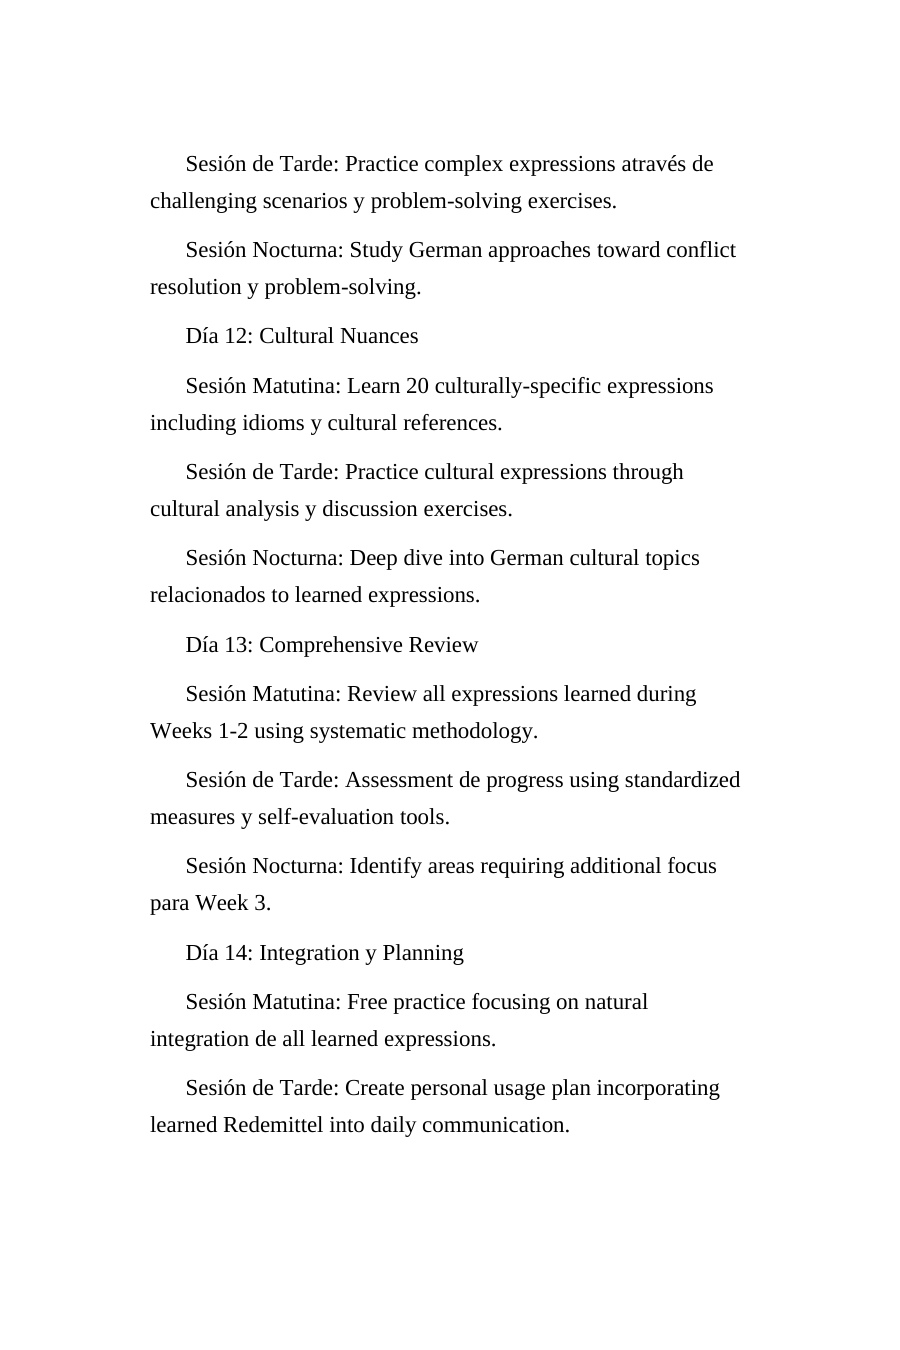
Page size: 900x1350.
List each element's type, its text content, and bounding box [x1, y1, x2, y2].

text Día 13: Comprehensive Review [150, 631, 750, 657]
text Sesión de Tarde: Practice complex expressions através de challenging scenarios y problem-solving exercises. [150, 150, 750, 213]
text Sesión de Tarde: Create personal usage plan incorporating learned Redemittel into daily communication. [150, 1074, 750, 1138]
text Sesión Matutina: Review all expressions learned during Weeks 1-2 using systematic methodology. [150, 680, 750, 743]
text Día 12: Cultural Nuances [150, 322, 750, 349]
text Sesión Nocturna: Study German approaches toward conflict resolution y problem-solving. [150, 236, 750, 299]
text Sesión Matutina: Learn 20 culturally-specific expressions including idioms y cultural references. [150, 372, 750, 435]
text Día 14: Integration y Planning [150, 939, 750, 965]
text Sesión de Tarde: Assessment de progress using standardized measures y self-evaluation tools. [150, 766, 750, 829]
text Sesión de Tarde: Practice cultural expressions through cultural analysis y discussion exercises. [150, 458, 750, 521]
text Sesión Nocturna: Identify areas requiring additional focus para Week 3. [150, 852, 750, 916]
text Sesión Nocturna: Deep dive into German cultural topics relacionados to learned expressions. [150, 544, 750, 608]
text Sesión Matutina: Free practice focusing on natural integration de all learned expressions. [150, 988, 750, 1051]
